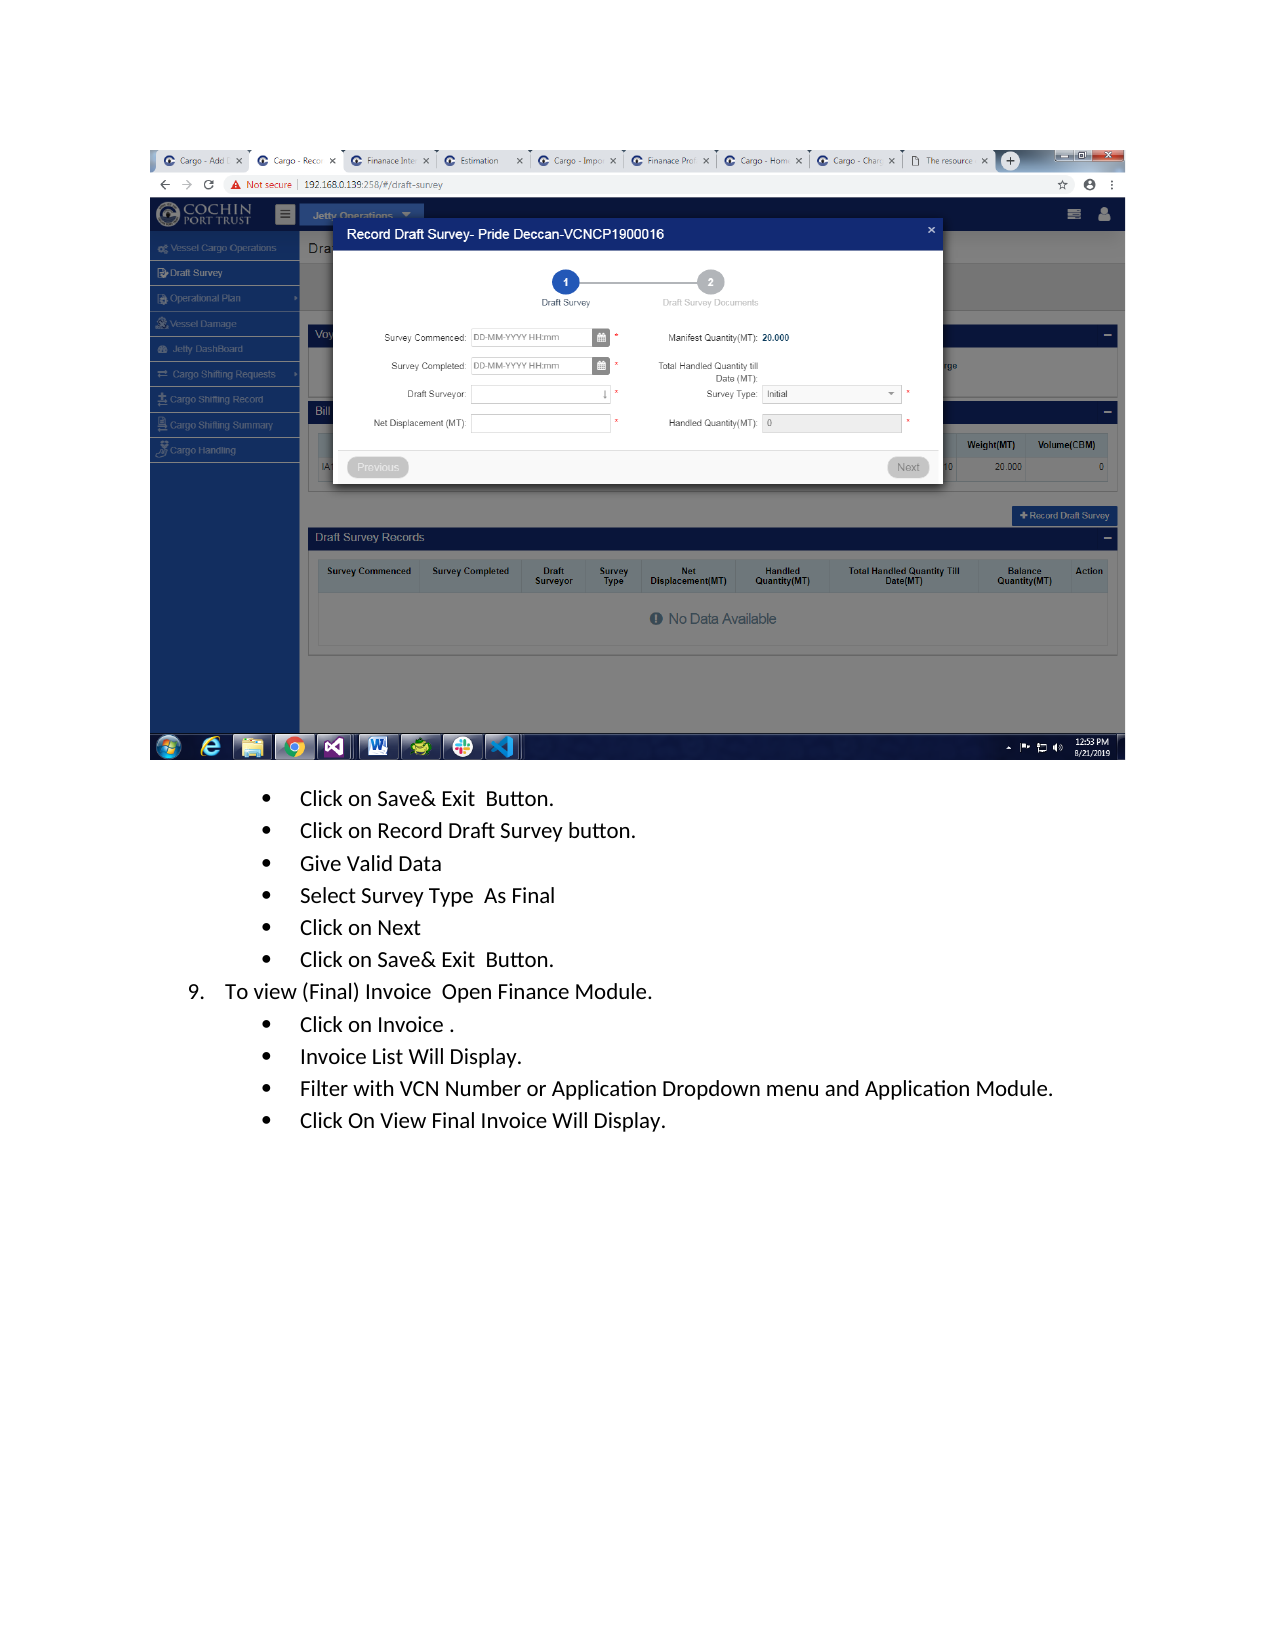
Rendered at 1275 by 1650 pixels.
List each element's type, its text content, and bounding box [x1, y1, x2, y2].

picture [150, 150, 1125, 760]
list Click On View Final Invoice Will Display. [262, 1106, 1125, 1134]
list Click on Next [262, 913, 1125, 941]
list Click on Record Draft Survey button. [262, 817, 1125, 844]
list Give Valid Data [262, 849, 1125, 877]
list Select Survey Type As Final [262, 881, 1125, 909]
list Click on Save& Exit Button. [262, 945, 1125, 973]
list To view (Final) Invoice Open Finance Module. [187, 977, 1125, 1006]
list Invoice List Will Display. [262, 1042, 1125, 1070]
list Click on Save& Exit Button. [262, 784, 1125, 812]
list Filter with VCN Number or Application Dropdown menu and Application Module. [262, 1074, 1125, 1102]
list Click on Invoice . [262, 1010, 1125, 1038]
